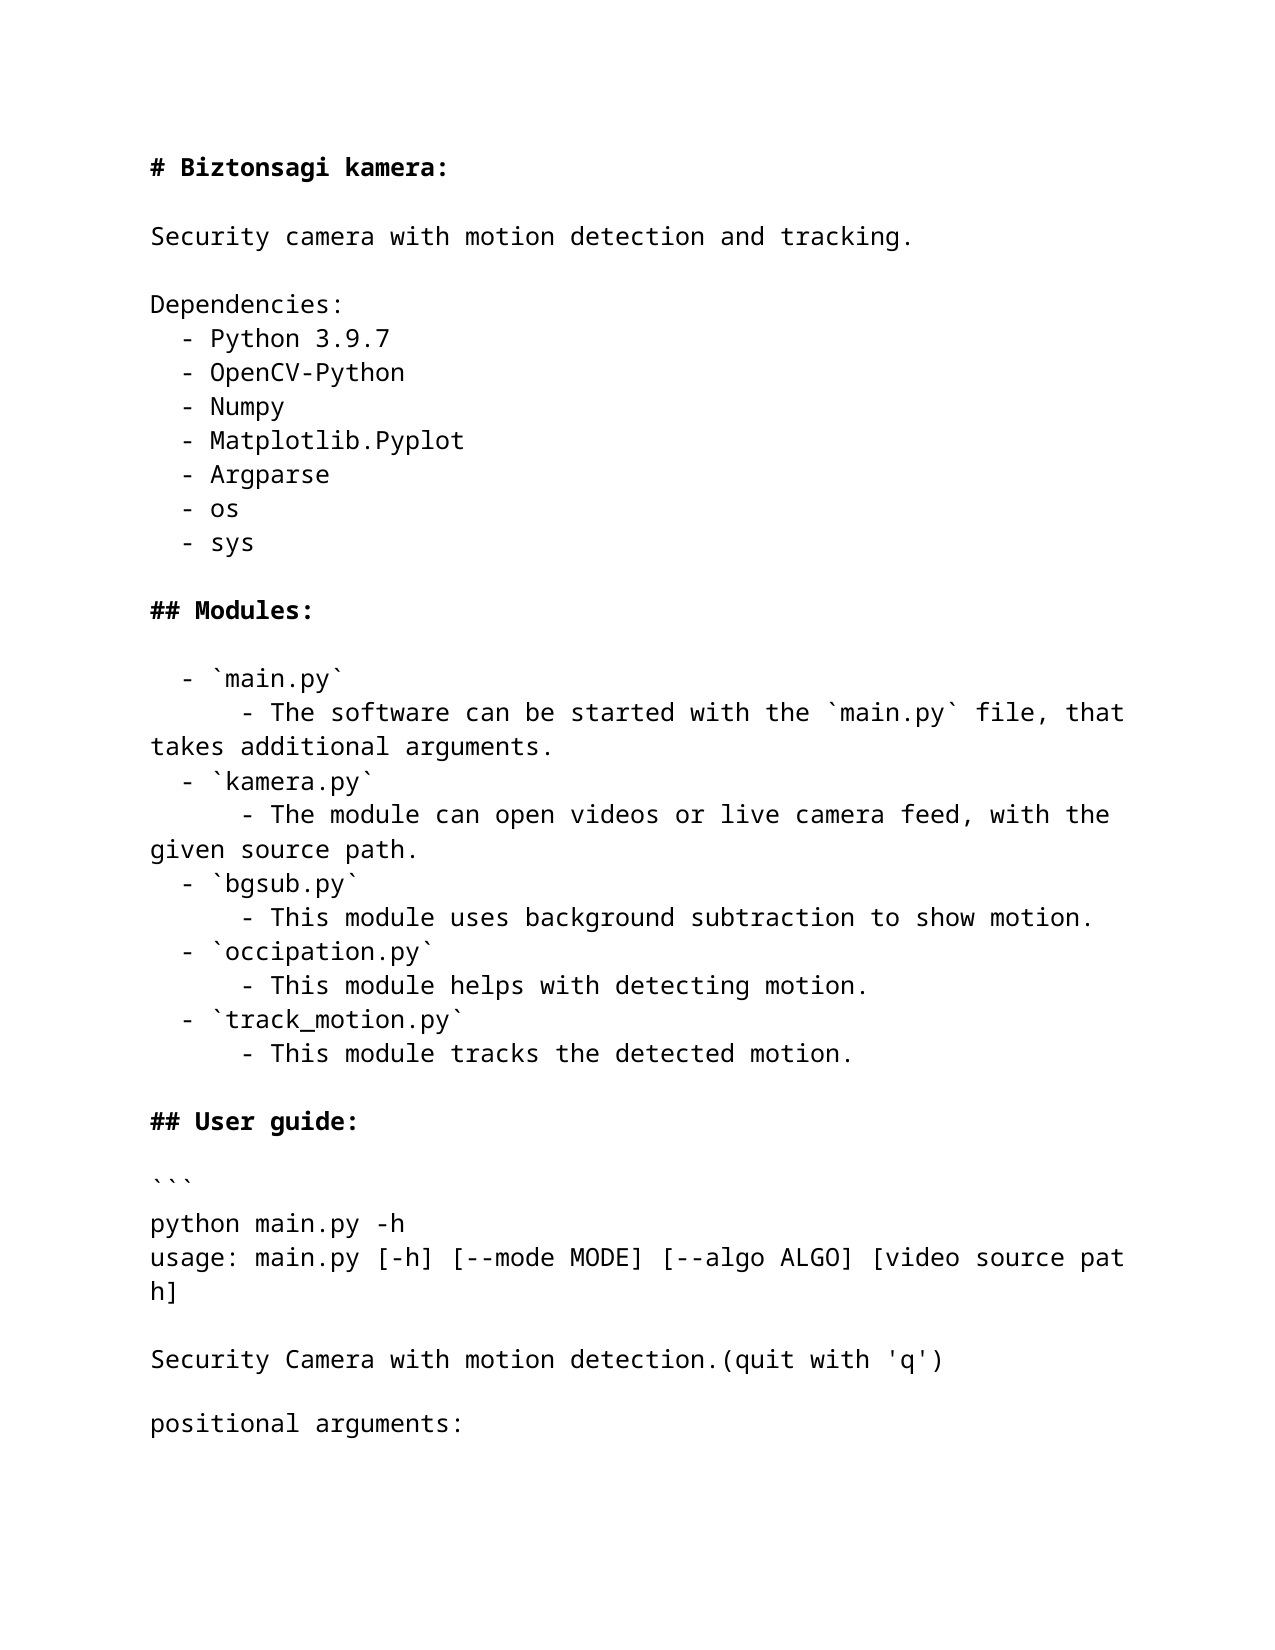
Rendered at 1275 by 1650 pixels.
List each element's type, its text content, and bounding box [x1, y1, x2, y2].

text - Argparse [150, 457, 1125, 491]
text Dependencies: [150, 286, 1125, 320]
text - os [150, 491, 1125, 525]
text Security camera with motion detection and tracking. [150, 218, 1125, 252]
text usage: main.py [-h] [--mode MODE] [--algo ALGO] [video source path] [150, 1240, 1125, 1308]
text - Numpy [150, 388, 1125, 422]
text Security Camera with motion detection.(quit with 'q') [150, 1342, 1125, 1376]
text ## Modules: [150, 593, 1125, 627]
text - This module helps with detecting motion. [150, 967, 1125, 1002]
text - The module can open videos or live camera feed, with the given source path. [150, 797, 1125, 865]
text - `bgsub.py` [150, 865, 1125, 899]
text python main.py -h [150, 1206, 1125, 1240]
text - `kamera.py` [150, 763, 1125, 797]
text - `main.py` [150, 661, 1125, 695]
text - This module tracks the detected motion. [150, 1036, 1125, 1070]
text - sys [150, 525, 1125, 559]
text ## User guide: [150, 1104, 1125, 1138]
text ``` [150, 1172, 1125, 1206]
text - `occipation.py` [150, 933, 1125, 967]
text - The software can be started with the `main.py` file, that takes additional arguments. [150, 695, 1125, 763]
text positional arguments: [150, 1406, 1125, 1440]
text - Matplotlib.Pyplot [150, 422, 1125, 457]
text - Python 3.9.7 [150, 320, 1125, 354]
text - This module uses background subtraction to show motion. [150, 899, 1125, 933]
text - OpenCV-Python [150, 354, 1125, 388]
text - `track_motion.py` [150, 1002, 1125, 1036]
text # Biztonsagi kamera: [150, 150, 1125, 184]
